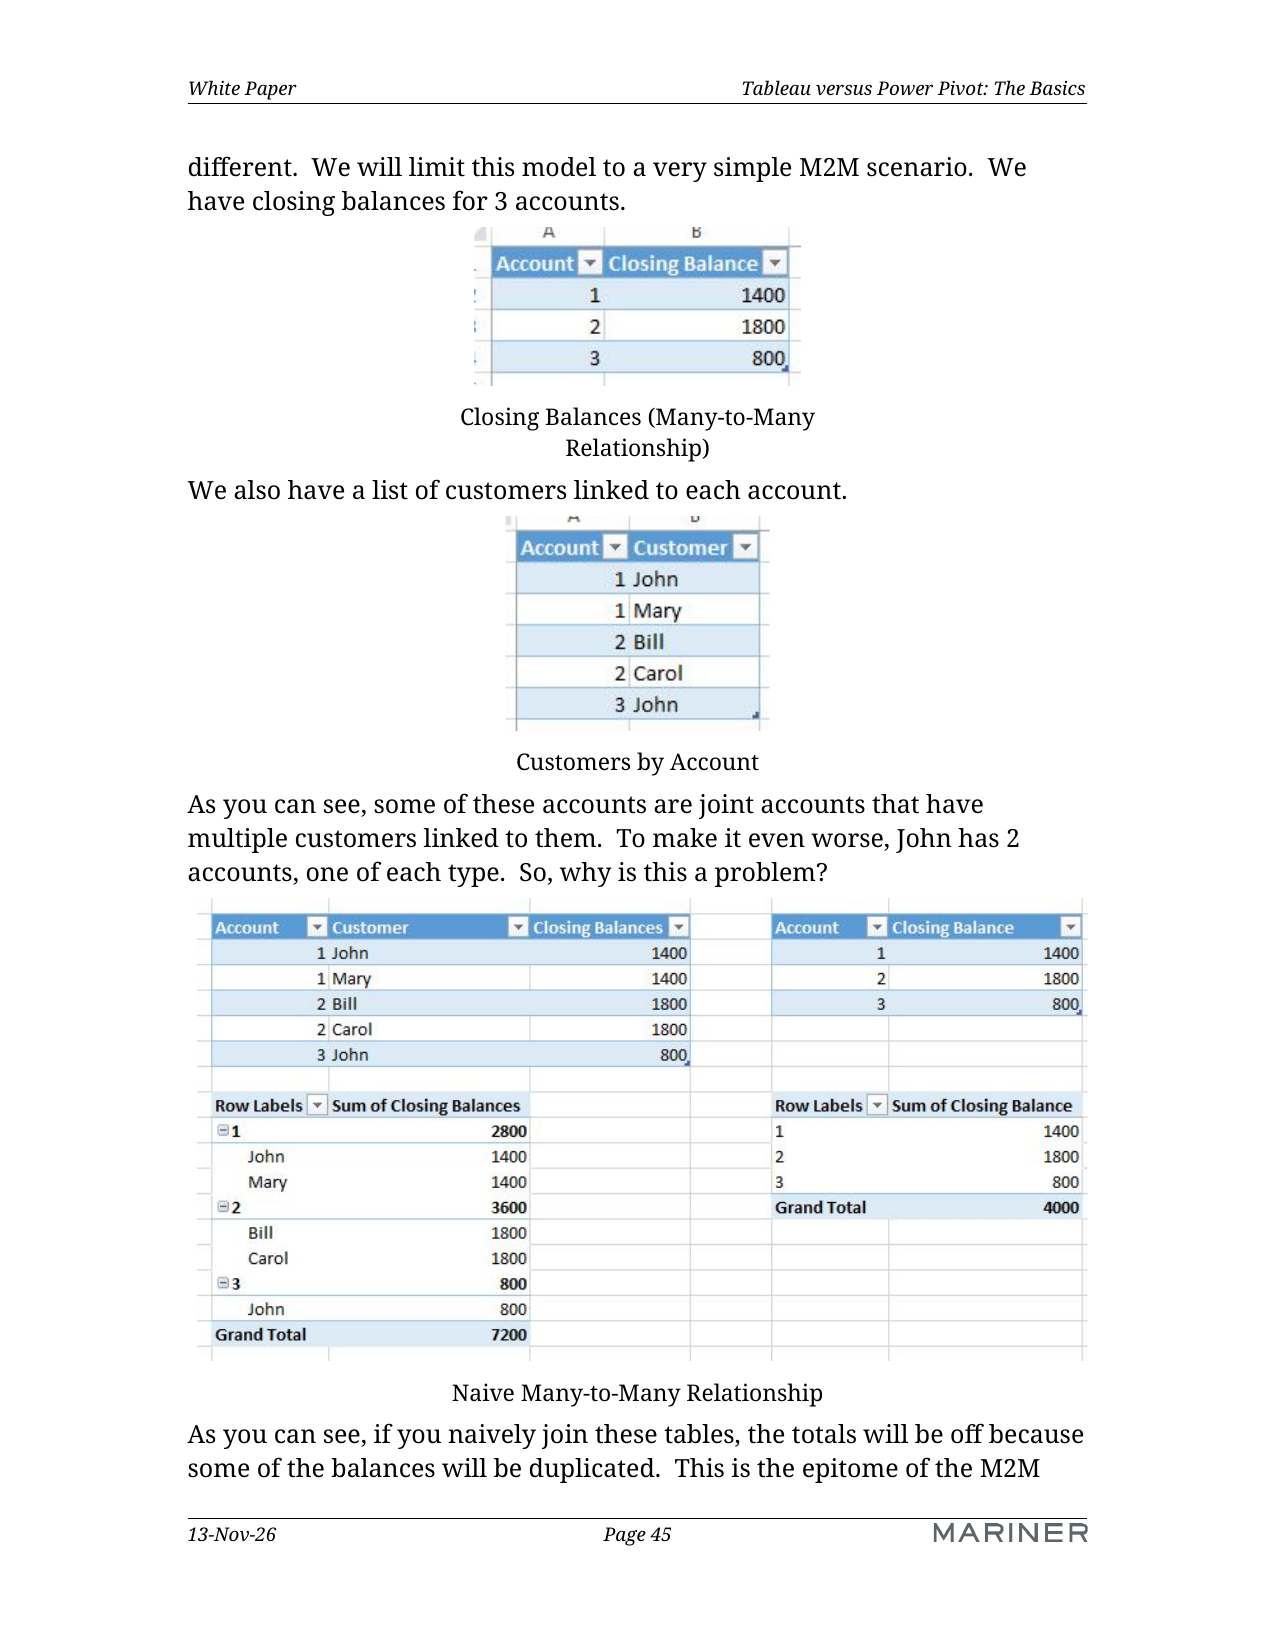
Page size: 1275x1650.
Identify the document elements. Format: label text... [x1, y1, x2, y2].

table_cell Naive Many-to-Many Relationship [188, 1370, 1087, 1417]
picture [196, 898, 1088, 1361]
table_header [419, 218, 856, 395]
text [187, 150, 1087, 218]
picture [474, 227, 801, 386]
text As you can see, some of these accounts are joint accounts that have multiple customers linked to them. To make it even worse, John has 2 accounts, one of each type. So, why is this a problem? [187, 787, 1087, 889]
table_header [188, 889, 1087, 1370]
text We also have a list of customers linked to each account. [187, 473, 1087, 507]
table_header [495, 507, 780, 740]
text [187, 1417, 1087, 1485]
table_cell Customers by Account [495, 740, 780, 787]
picture [505, 516, 770, 731]
table_cell Closing Balances (Many-to-Many Relationship) [419, 395, 856, 473]
picture [933, 1523, 1088, 1542]
